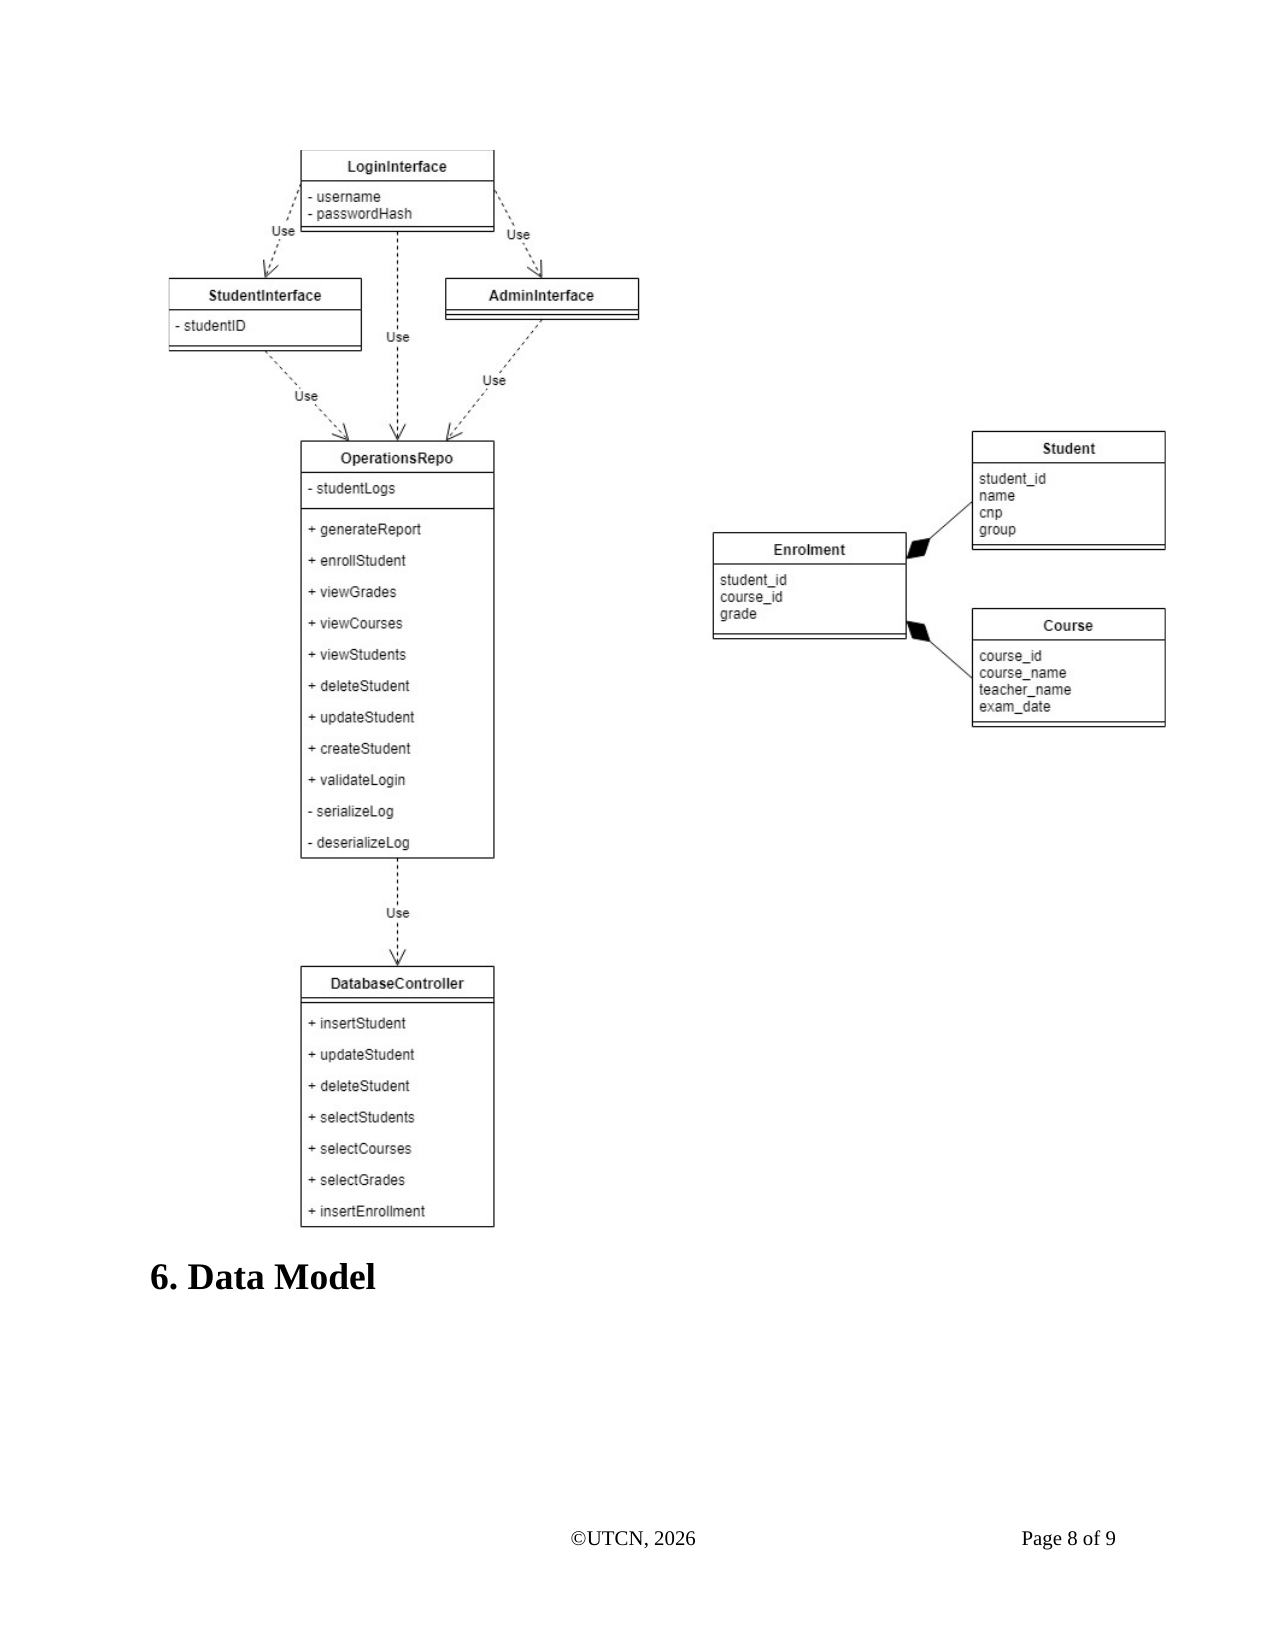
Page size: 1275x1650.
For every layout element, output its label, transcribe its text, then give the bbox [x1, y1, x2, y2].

title 6. Data Model [150, 1254, 1125, 1297]
